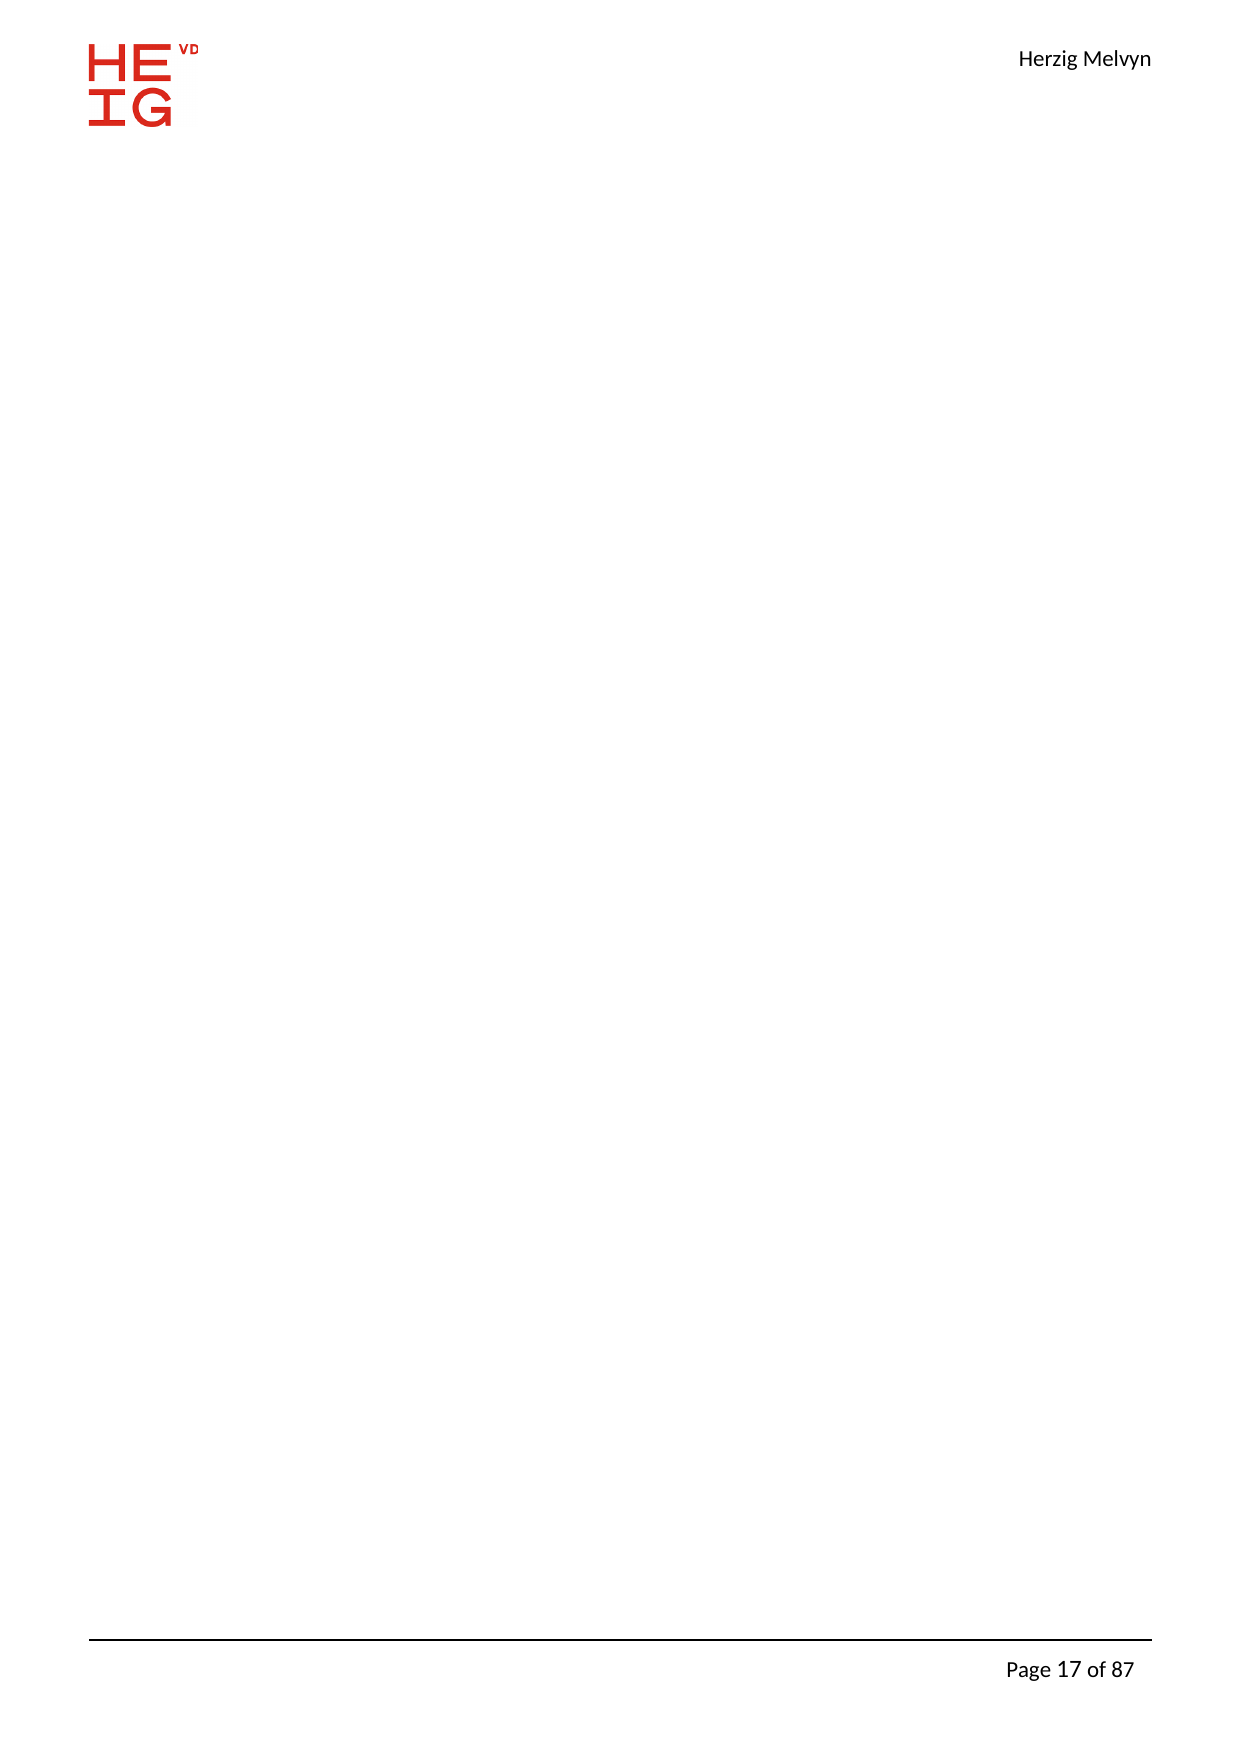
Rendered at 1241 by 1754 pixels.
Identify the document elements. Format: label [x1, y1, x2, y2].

picture [88, 44, 198, 127]
